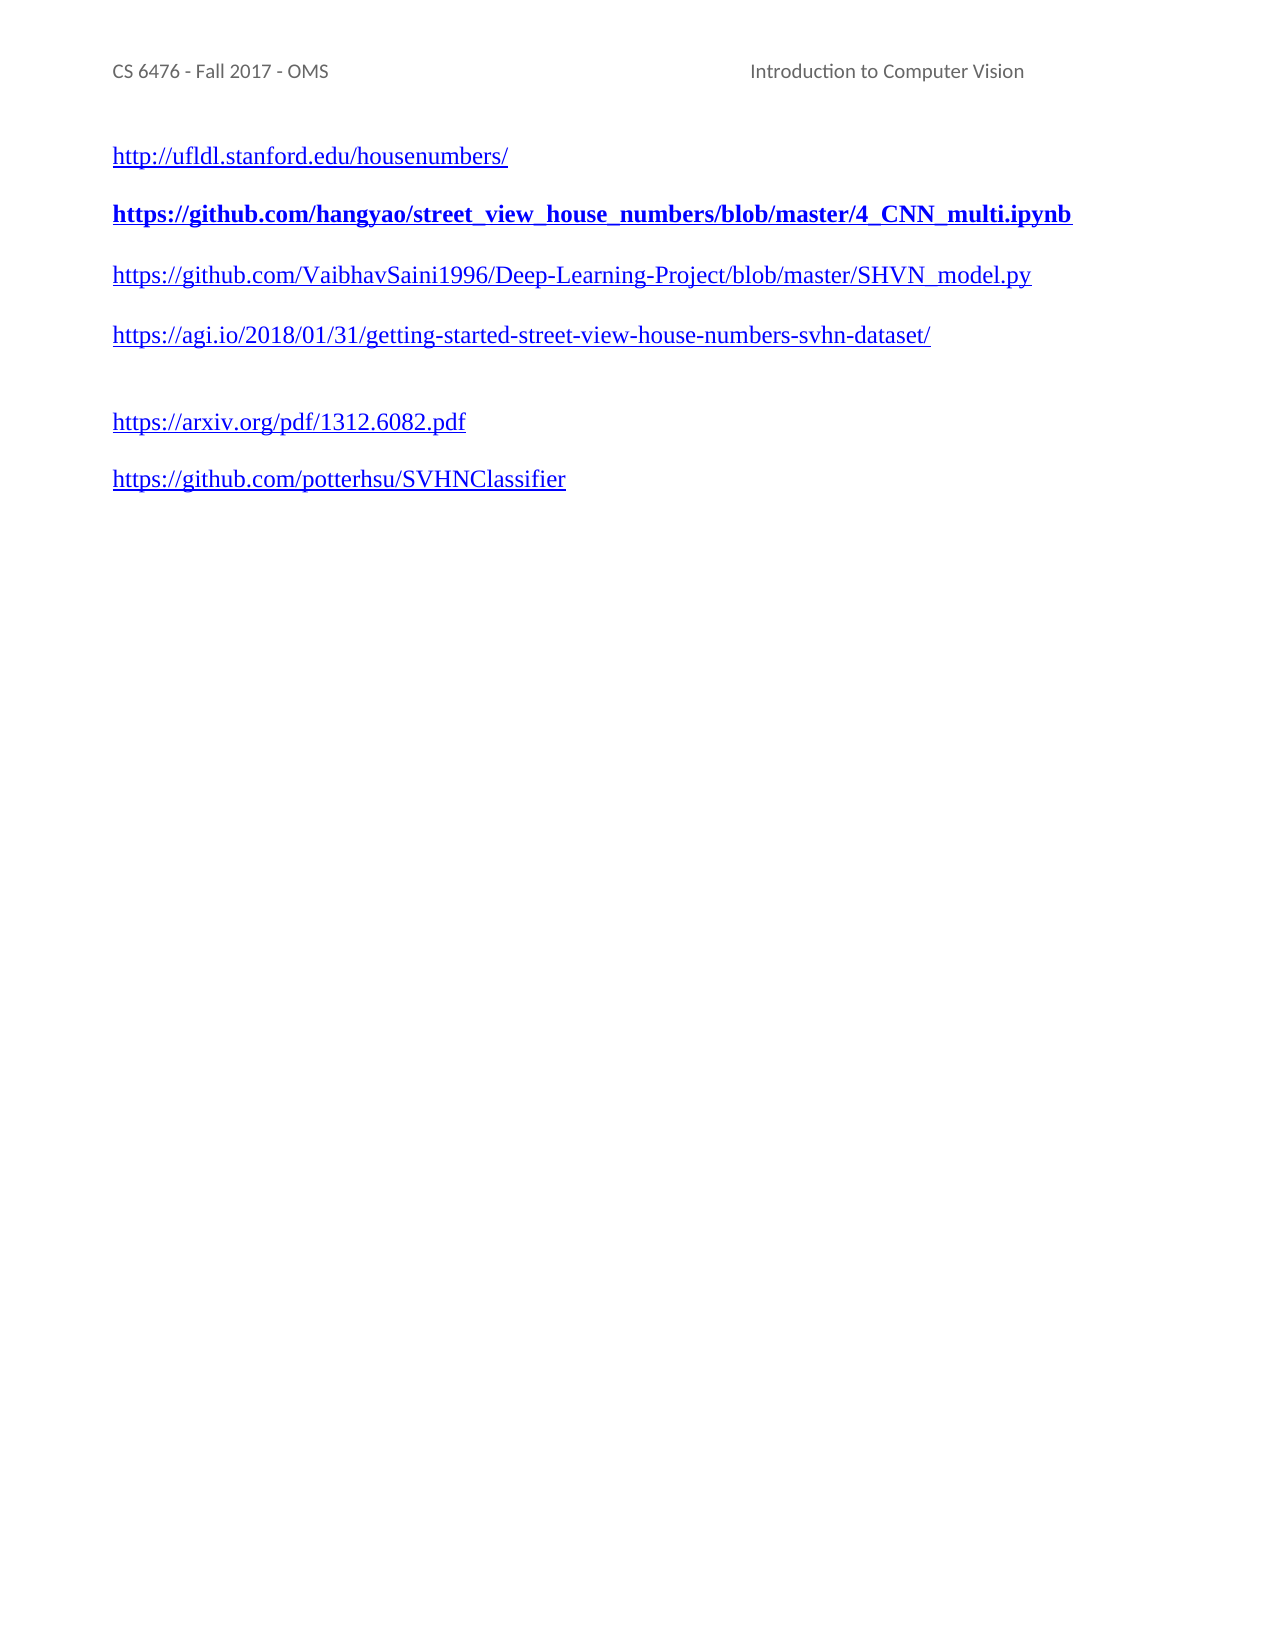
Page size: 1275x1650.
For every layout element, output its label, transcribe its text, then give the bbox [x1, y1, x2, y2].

text http://ufldl.stanford.edu/housenumbers/ [112, 141, 1162, 170]
text https://arxiv.org/pdf/1312.6082.pdf [112, 407, 1162, 436]
text https://github.com/potterhsu/SVHNClassifier [112, 464, 1162, 493]
text https://agi.io/2018/01/31/getting-started-street-view-house-numbers-svhn-dataset/ [112, 321, 1162, 349]
text https://github.com/hangyao/street_view_house_numbers/blob/master/4_CNN_multi.ipynb [112, 199, 1162, 227]
text https://github.com/VaibhavSaini1996/Deep-Learning-Project/blob/master/SHVN_model.py [112, 260, 1162, 288]
